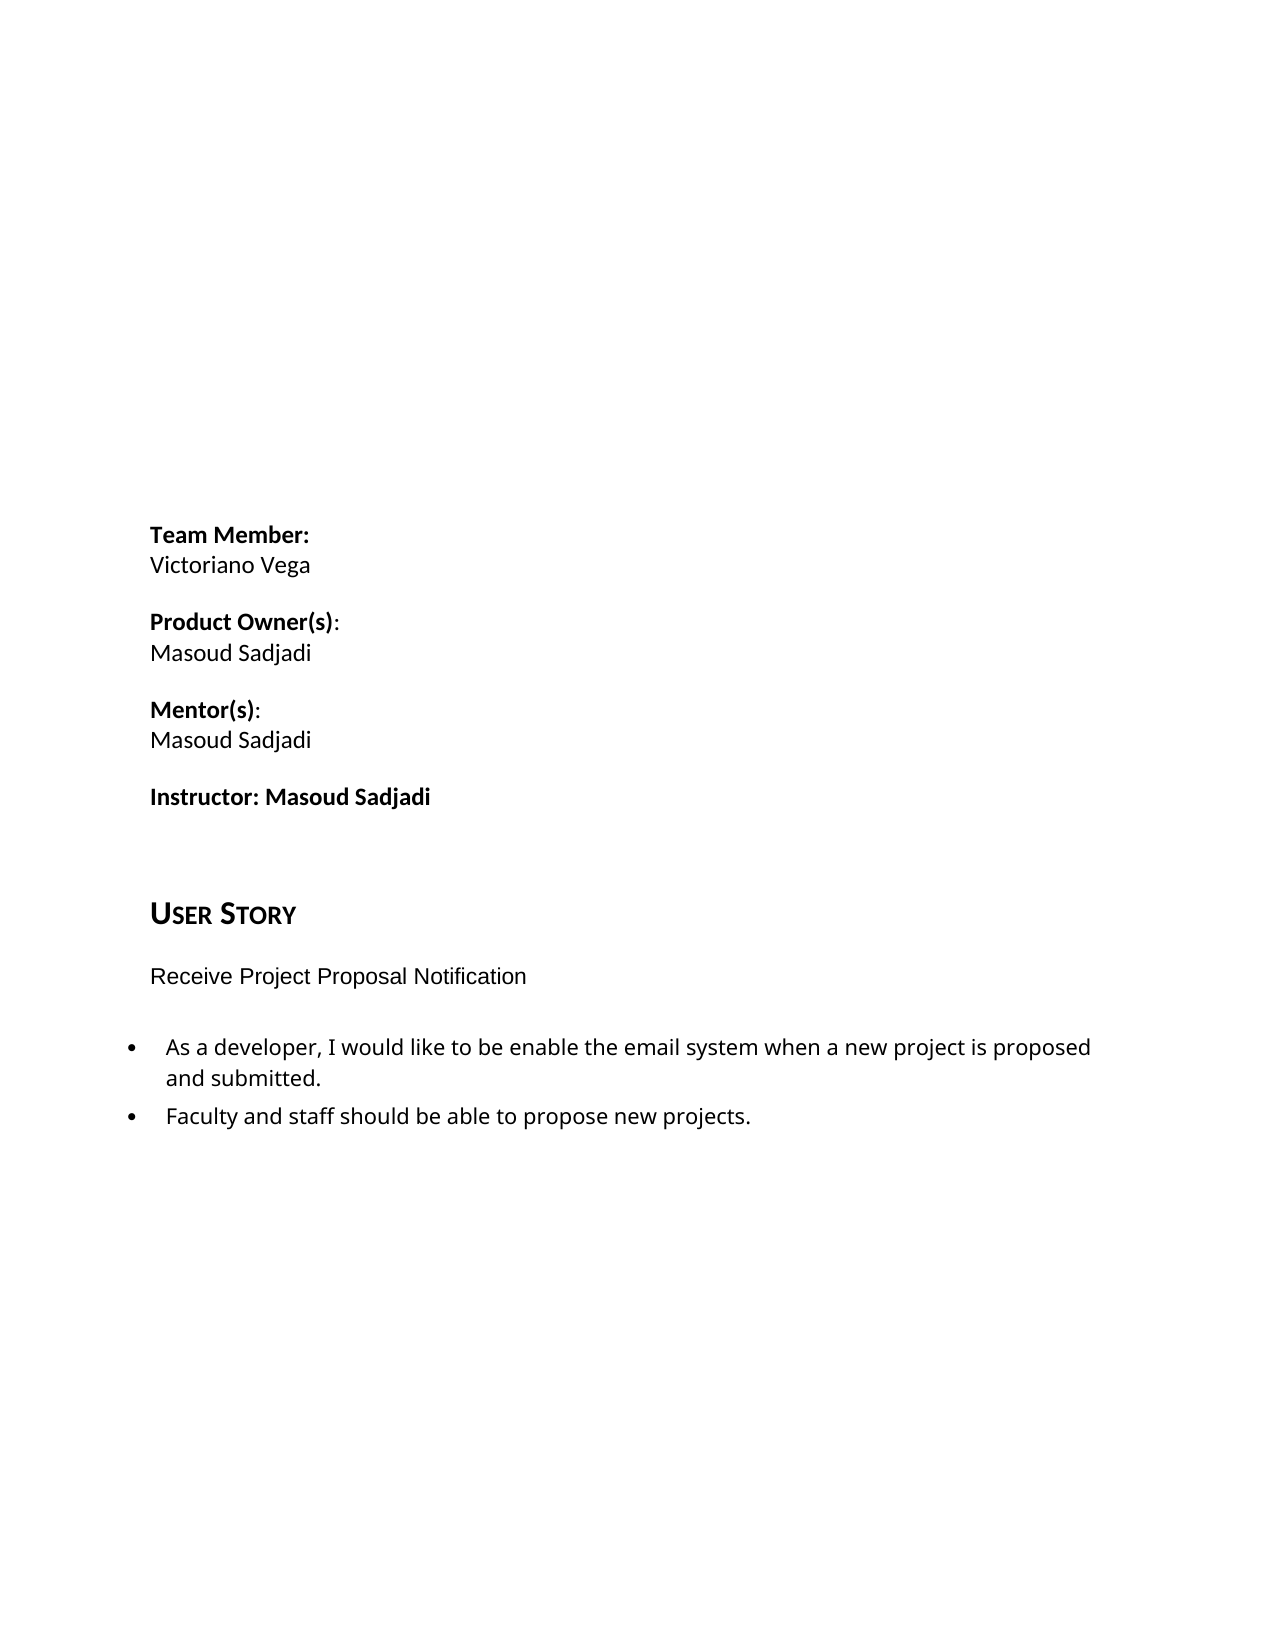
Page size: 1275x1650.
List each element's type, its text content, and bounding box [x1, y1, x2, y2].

text Instructor: Masoud Sadjadi [150, 781, 1125, 812]
text Masoud Sadjadi [150, 724, 1125, 755]
subtitle Receive Project Proposal Notification [150, 963, 1125, 989]
list As a developer, I would like to be enable the email system when a new project is proposed and submitted. [128, 1031, 1125, 1092]
text Victoriano Vega [150, 549, 1125, 580]
subtitle User Story [150, 892, 1125, 933]
text Product Owner(s): [150, 606, 1125, 637]
text Mentor(s): [150, 694, 1125, 724]
list Faculty and staff should be able to propose new projects. [128, 1100, 1125, 1131]
text Masoud Sadjadi [150, 637, 1125, 667]
text Team Member: [150, 519, 1125, 549]
